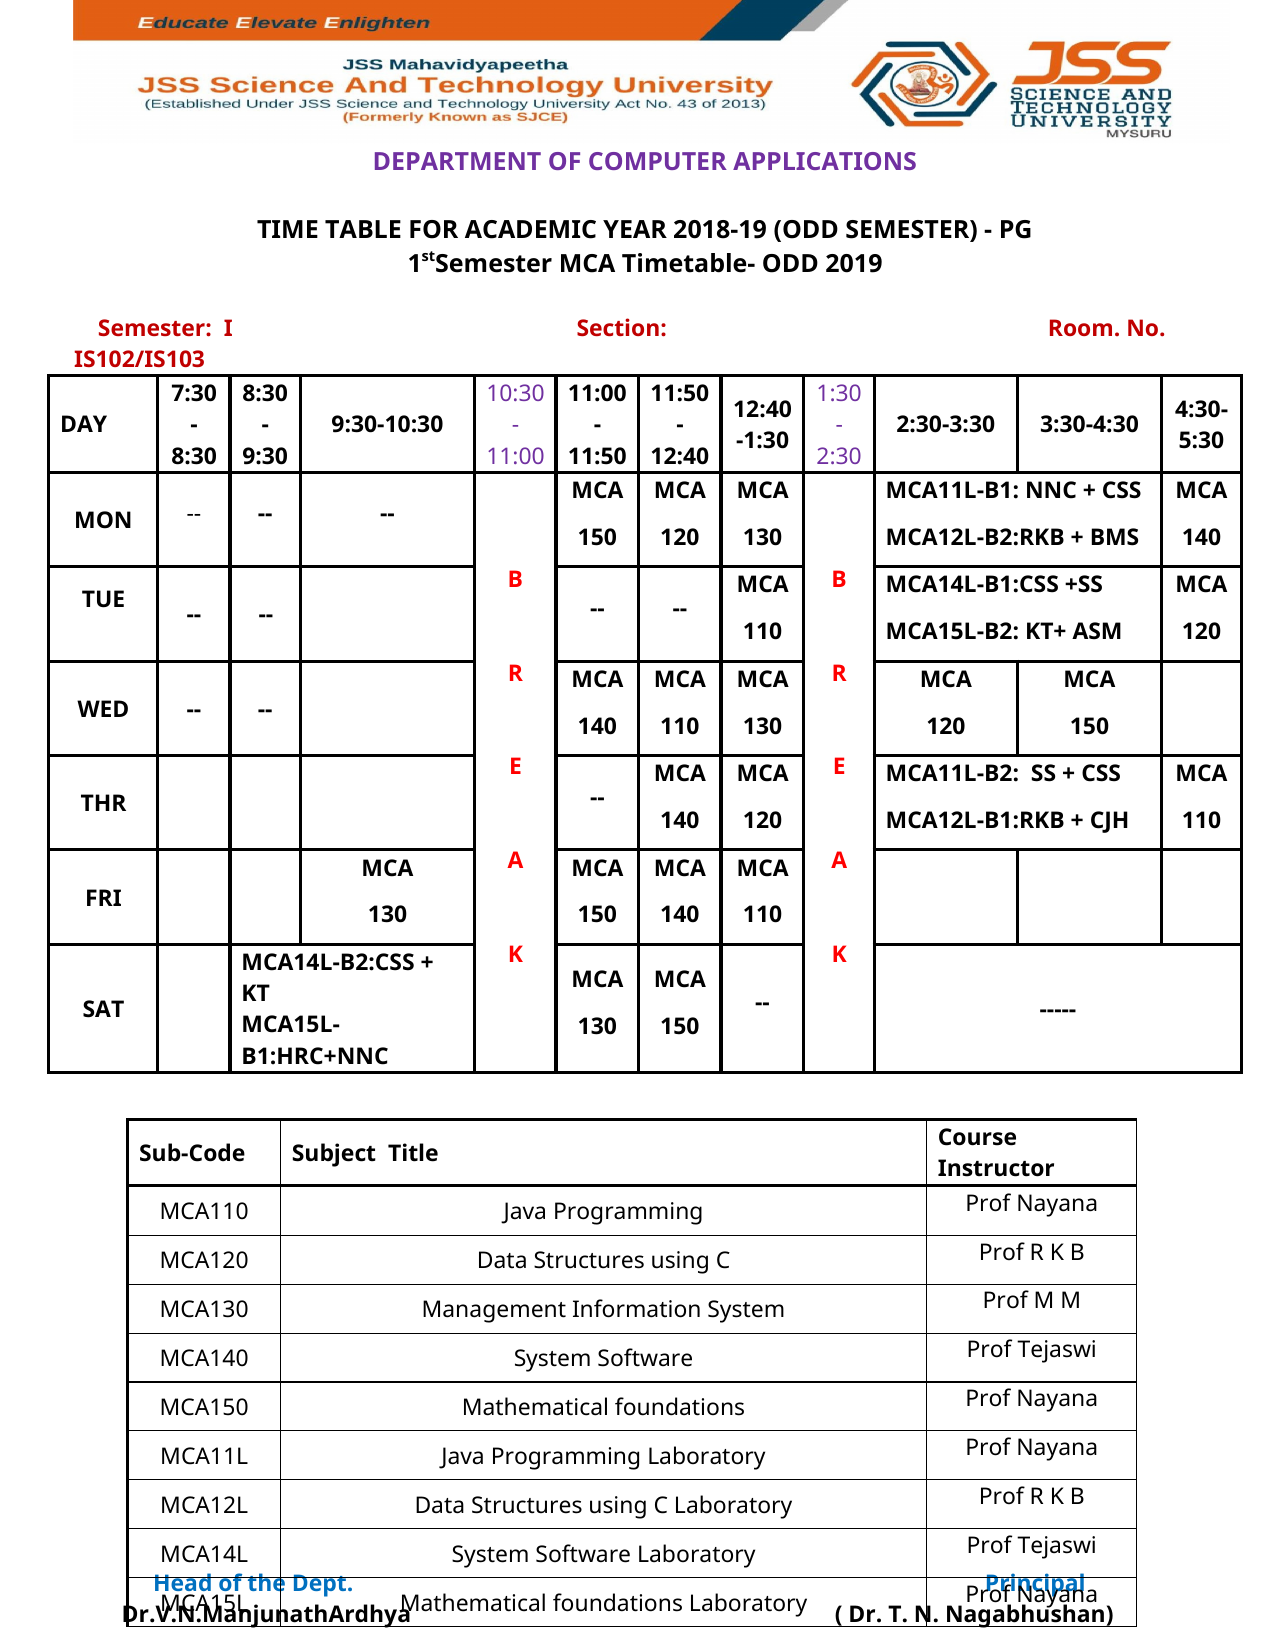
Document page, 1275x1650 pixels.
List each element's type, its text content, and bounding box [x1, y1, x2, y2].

table_cell -- [232, 474, 299, 565]
table_cell Prof R K B [927, 1236, 1136, 1283]
table_cell [232, 757, 299, 848]
table_cell MCA 150 [1019, 663, 1160, 754]
table_cell [159, 946, 228, 1071]
table_cell -- [159, 474, 228, 565]
table_cell MCA 130 [302, 851, 473, 943]
table_cell MCA14L-B2:CSS + KT MCA15L-B1:HRC+NNC [232, 946, 473, 1071]
table_header 8:30-9:30 [232, 377, 299, 471]
table_cell TUE [50, 568, 156, 659]
table_cell [1019, 851, 1160, 943]
table_cell MCA14L-B1:CSS +SS MCA15L-B2: KT+ ASM [876, 568, 1160, 659]
table_cell -- [232, 663, 299, 754]
table_cell Java Programming [281, 1187, 926, 1234]
table_cell MCA 130 [558, 946, 637, 1071]
table_cell MCA 150 [558, 474, 637, 565]
table_header 3:30-4:30 [1019, 377, 1160, 471]
table_cell MCA11L [129, 1431, 280, 1479]
text DEPARTMENT OF COMPUTER APPLICATIONS [74, 144, 1216, 178]
table_cell MON [50, 474, 156, 565]
table_cell -- [159, 568, 228, 659]
table_cell -- [558, 568, 637, 659]
text 1stSemester MCA Timetable- ODD 2019 [74, 246, 1216, 280]
table_cell MCA150 [129, 1383, 280, 1430]
table_cell MCA 150 [640, 946, 719, 1071]
table_cell Java Programming Laboratory [281, 1431, 926, 1479]
table_header DAY [50, 377, 156, 471]
table_cell Prof Nayana [927, 1187, 1136, 1234]
table_cell Prof Nayana [927, 1578, 1136, 1626]
table_cell -- [558, 757, 637, 848]
table_header 11:00-11:50 [558, 377, 637, 471]
table_cell Prof Tejaswi [927, 1334, 1136, 1381]
table_header Subject Title [281, 1121, 926, 1183]
table_cell SAT [50, 946, 156, 1071]
text Semester: I Section: Room. No. IS102/IS103 [74, 311, 1216, 374]
table_cell [876, 851, 1016, 943]
table_cell MCA11L-B1: NNC + CSS MCA12L-B2:RKB + BMS [876, 474, 1160, 565]
table_cell B R E A K [805, 474, 873, 1071]
table_cell MCA 150 [558, 851, 637, 943]
table_cell Prof Tejaswi [927, 1529, 1136, 1577]
table_cell -- [640, 568, 719, 659]
table_cell System Software [281, 1334, 926, 1381]
table_cell MCA120 [129, 1236, 280, 1283]
table_header 11:50-12:40 [640, 377, 719, 471]
table_cell [302, 663, 473, 754]
table_header 1:30-2:30 [805, 377, 873, 471]
table_header Course Instructor [927, 1121, 1136, 1183]
table_cell MCA 140 [1163, 474, 1240, 565]
table_cell [302, 568, 473, 659]
table_header 12:40-1:30 [723, 377, 802, 471]
table_cell MCA 140 [640, 851, 719, 943]
table_cell -- [723, 946, 802, 1071]
table_cell Prof Nayana [927, 1383, 1136, 1430]
table_cell [232, 851, 299, 943]
table_cell FRI [50, 851, 156, 943]
table_cell MCA 130 [723, 663, 802, 754]
table_cell [1163, 851, 1240, 943]
table_cell MCA 110 [723, 851, 802, 943]
table_cell Prof Nayana [927, 1431, 1136, 1479]
table_cell MCA140 [129, 1334, 280, 1381]
table_header 7:30-8:30 [159, 377, 228, 471]
table_cell MCA130 [129, 1285, 280, 1332]
table_header 10:30- 11:00 [476, 377, 554, 471]
table_cell WED [50, 663, 156, 754]
table_cell System Software Laboratory [281, 1529, 926, 1577]
table_cell MCA 120 [876, 663, 1016, 754]
table_cell Data Structures using C Laboratory [281, 1480, 926, 1528]
table_cell MCA11L-B2: SS + CSS MCA12L-B1:RKB + CJH [876, 757, 1160, 848]
table_header 2:30-3:30 [876, 377, 1016, 471]
table_cell MCA 130 [723, 474, 802, 565]
table_cell [302, 757, 473, 848]
table_cell MCA 120 [640, 474, 719, 565]
table_cell B R E A K [476, 474, 554, 1071]
table_cell MCA 140 [640, 757, 719, 848]
picture [73, 0, 1230, 144]
table_cell Management Information System [281, 1285, 926, 1332]
table_cell -- [302, 474, 473, 565]
table_cell Prof M M [927, 1285, 1136, 1332]
table_cell MCA 120 [1163, 568, 1240, 659]
table_cell [159, 851, 228, 943]
table_cell THR [50, 757, 156, 848]
table_cell ----- [876, 946, 1240, 1071]
table_cell Mathematical foundations Laboratory [281, 1578, 926, 1626]
table_cell -- [232, 568, 299, 659]
table_cell -- [159, 663, 228, 754]
text TIME TABLE FOR ACADEMIC YEAR 2018-19 (ODD SEMESTER) - PG [74, 212, 1216, 246]
table_cell Mathematical foundations [281, 1383, 926, 1430]
table_cell MCA 110 [1163, 757, 1240, 848]
table_cell MCA 140 [558, 663, 637, 754]
table_cell [159, 757, 228, 848]
table_cell MCA 110 [640, 663, 719, 754]
table_cell MCA15L [129, 1578, 280, 1626]
table_cell MCA14L [129, 1529, 280, 1577]
table_cell MCA 110 [723, 568, 802, 659]
table_header Sub-Code [129, 1121, 280, 1183]
table_cell [1163, 663, 1240, 754]
table_header 4:30-5:30 [1163, 377, 1240, 471]
table_cell MCA12L [129, 1480, 280, 1528]
table_cell Prof R K B [927, 1480, 1136, 1528]
table_cell MCA 120 [723, 757, 802, 848]
table_cell Data Structures using C [281, 1236, 926, 1283]
table_cell MCA110 [129, 1187, 280, 1234]
table_header 9:30-10:30 [302, 377, 473, 471]
